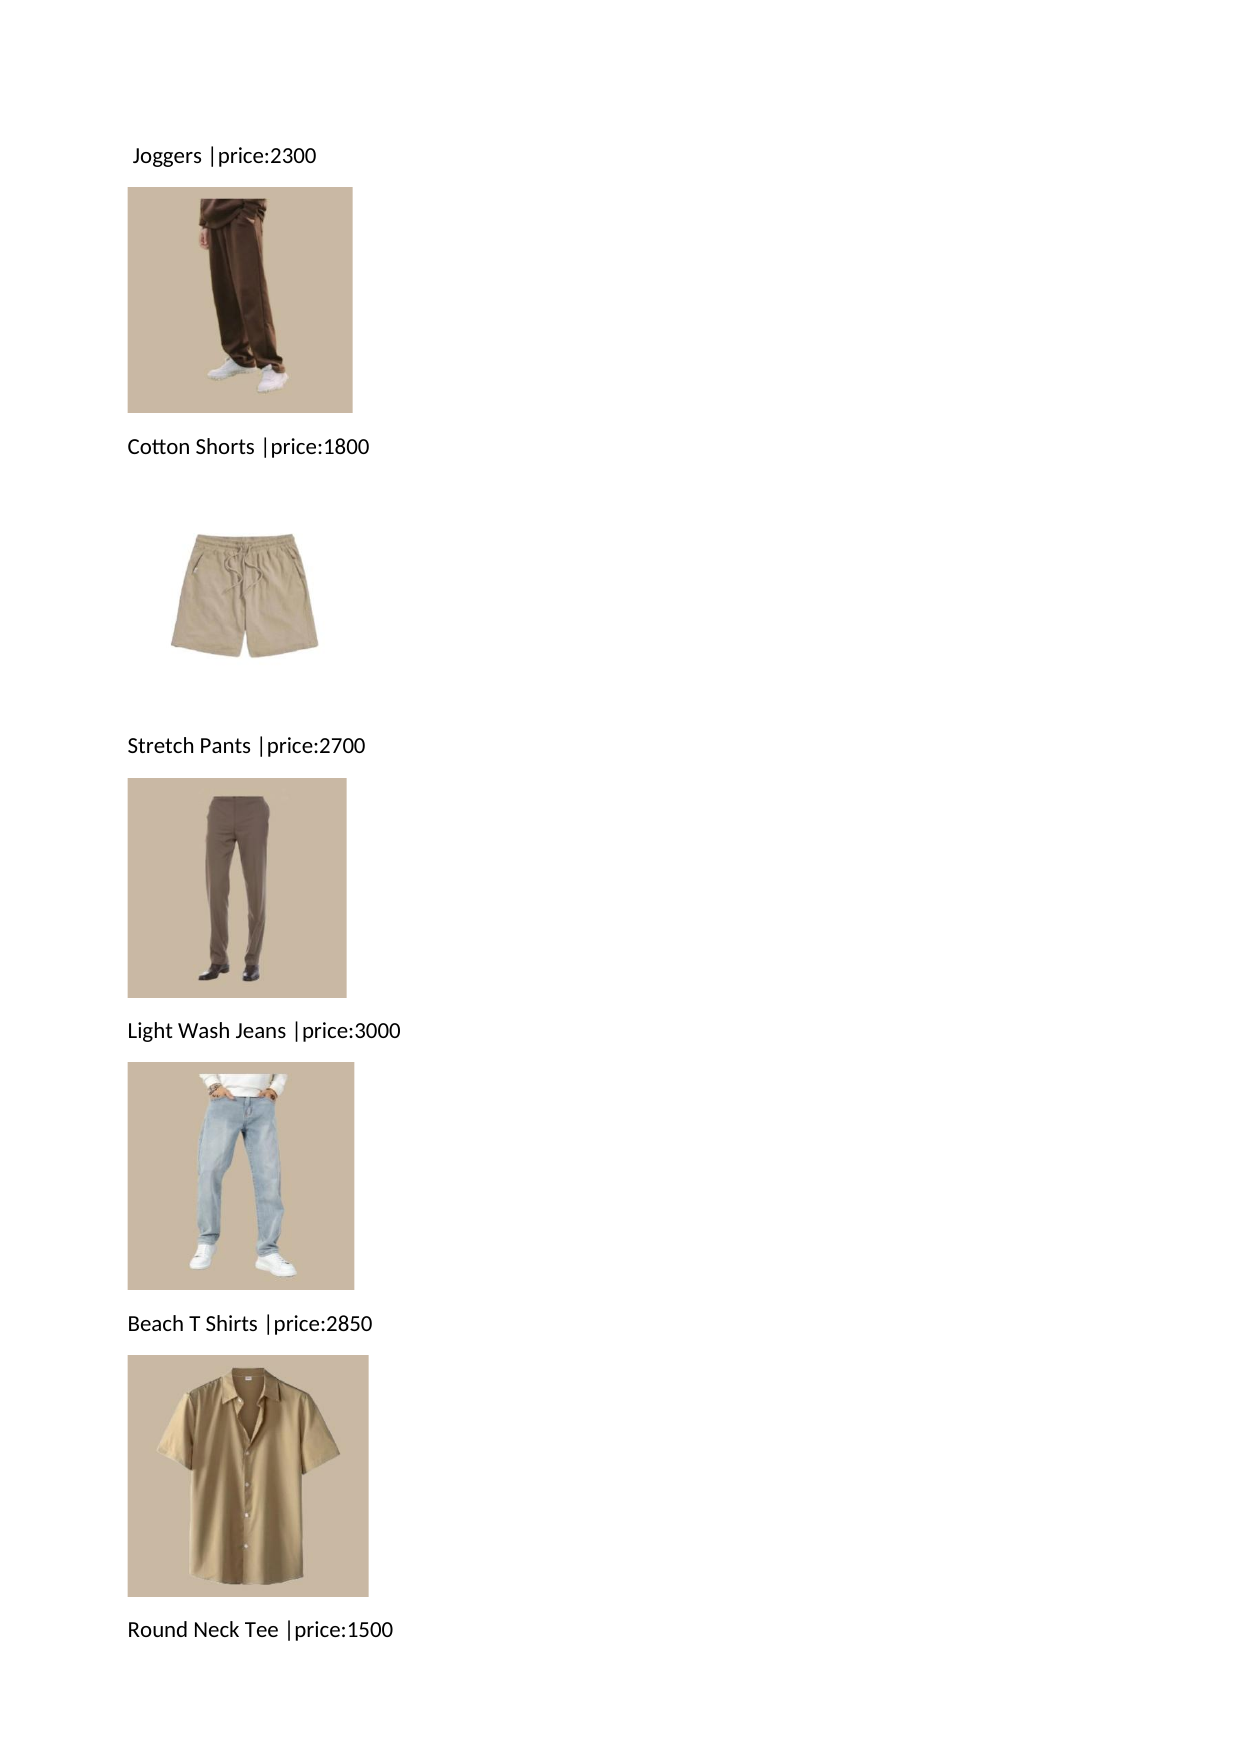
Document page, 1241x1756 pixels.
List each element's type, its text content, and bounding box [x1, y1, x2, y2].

picture [127, 478, 362, 713]
picture [127, 1062, 355, 1290]
text Stretch Pants |price:2700 [127, 731, 1105, 759]
picture [127, 187, 353, 413]
picture [127, 1355, 369, 1597]
text Round Neck Tee |price:1500 [127, 1616, 1105, 1644]
picture [127, 778, 347, 998]
text Joggers |price:2300 [127, 141, 1105, 169]
text Light Wash Jeans |price:3000 [127, 1016, 1105, 1044]
text Cotton Shorts |price:1800 [127, 432, 1105, 460]
text Beach T Shirts |price:2850 [127, 1309, 1105, 1337]
